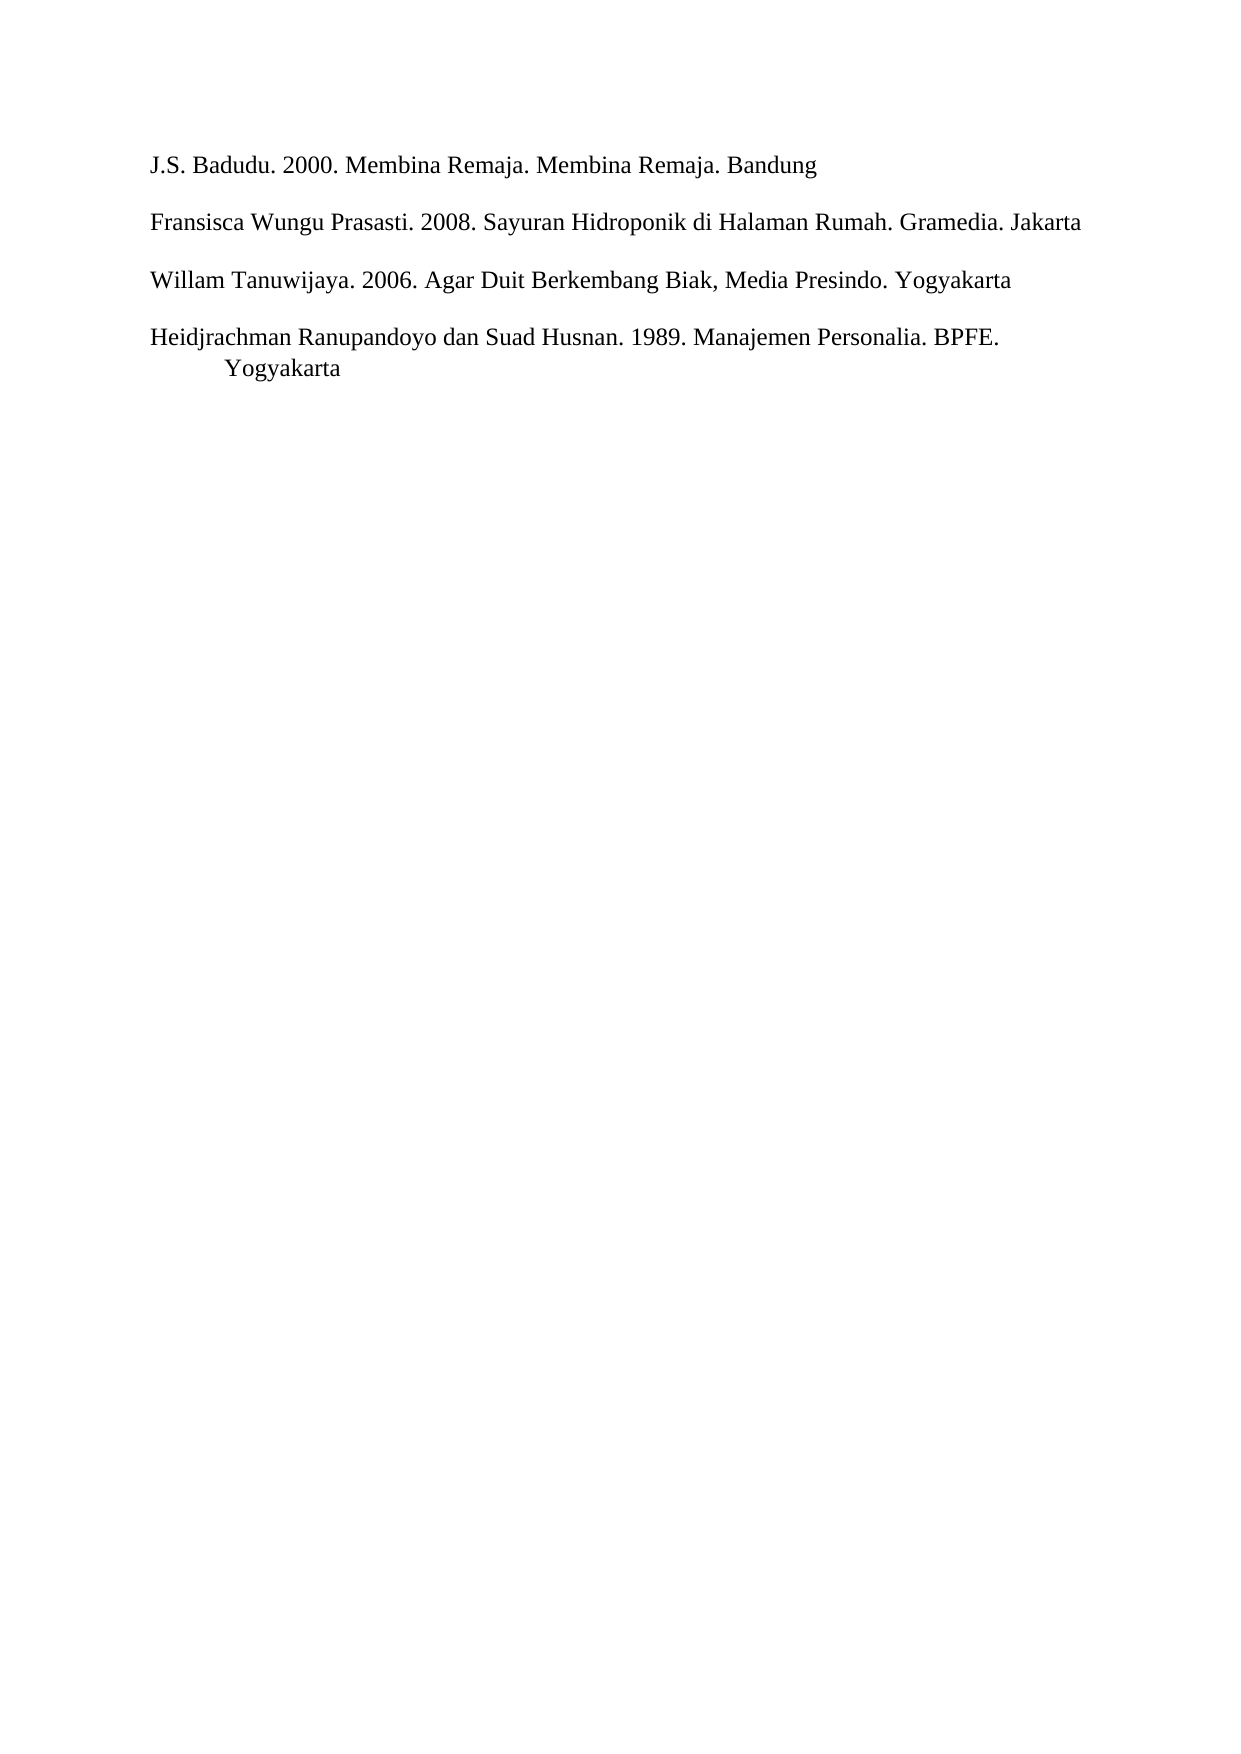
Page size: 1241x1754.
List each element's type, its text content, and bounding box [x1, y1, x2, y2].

text J.S. Badudu. 2000. Membina Remaja. Membina Remaja. Bandung [150, 150, 1090, 179]
text Fransisca Wungu Prasasti. 2008. Sayuran Hidroponik di Halaman Rumah. Gramedia. Jakarta [150, 207, 1090, 236]
text Willam Tanuwijaya. 2006. Agar Duit Berkembang Biak, Media Presindo. Yogyakarta [150, 265, 1090, 322]
text Heidjrachman Ranupandoyo dan Suad Husnan. 1989. Manajemen Personalia. BPFE. Yogyakarta [150, 322, 1090, 382]
